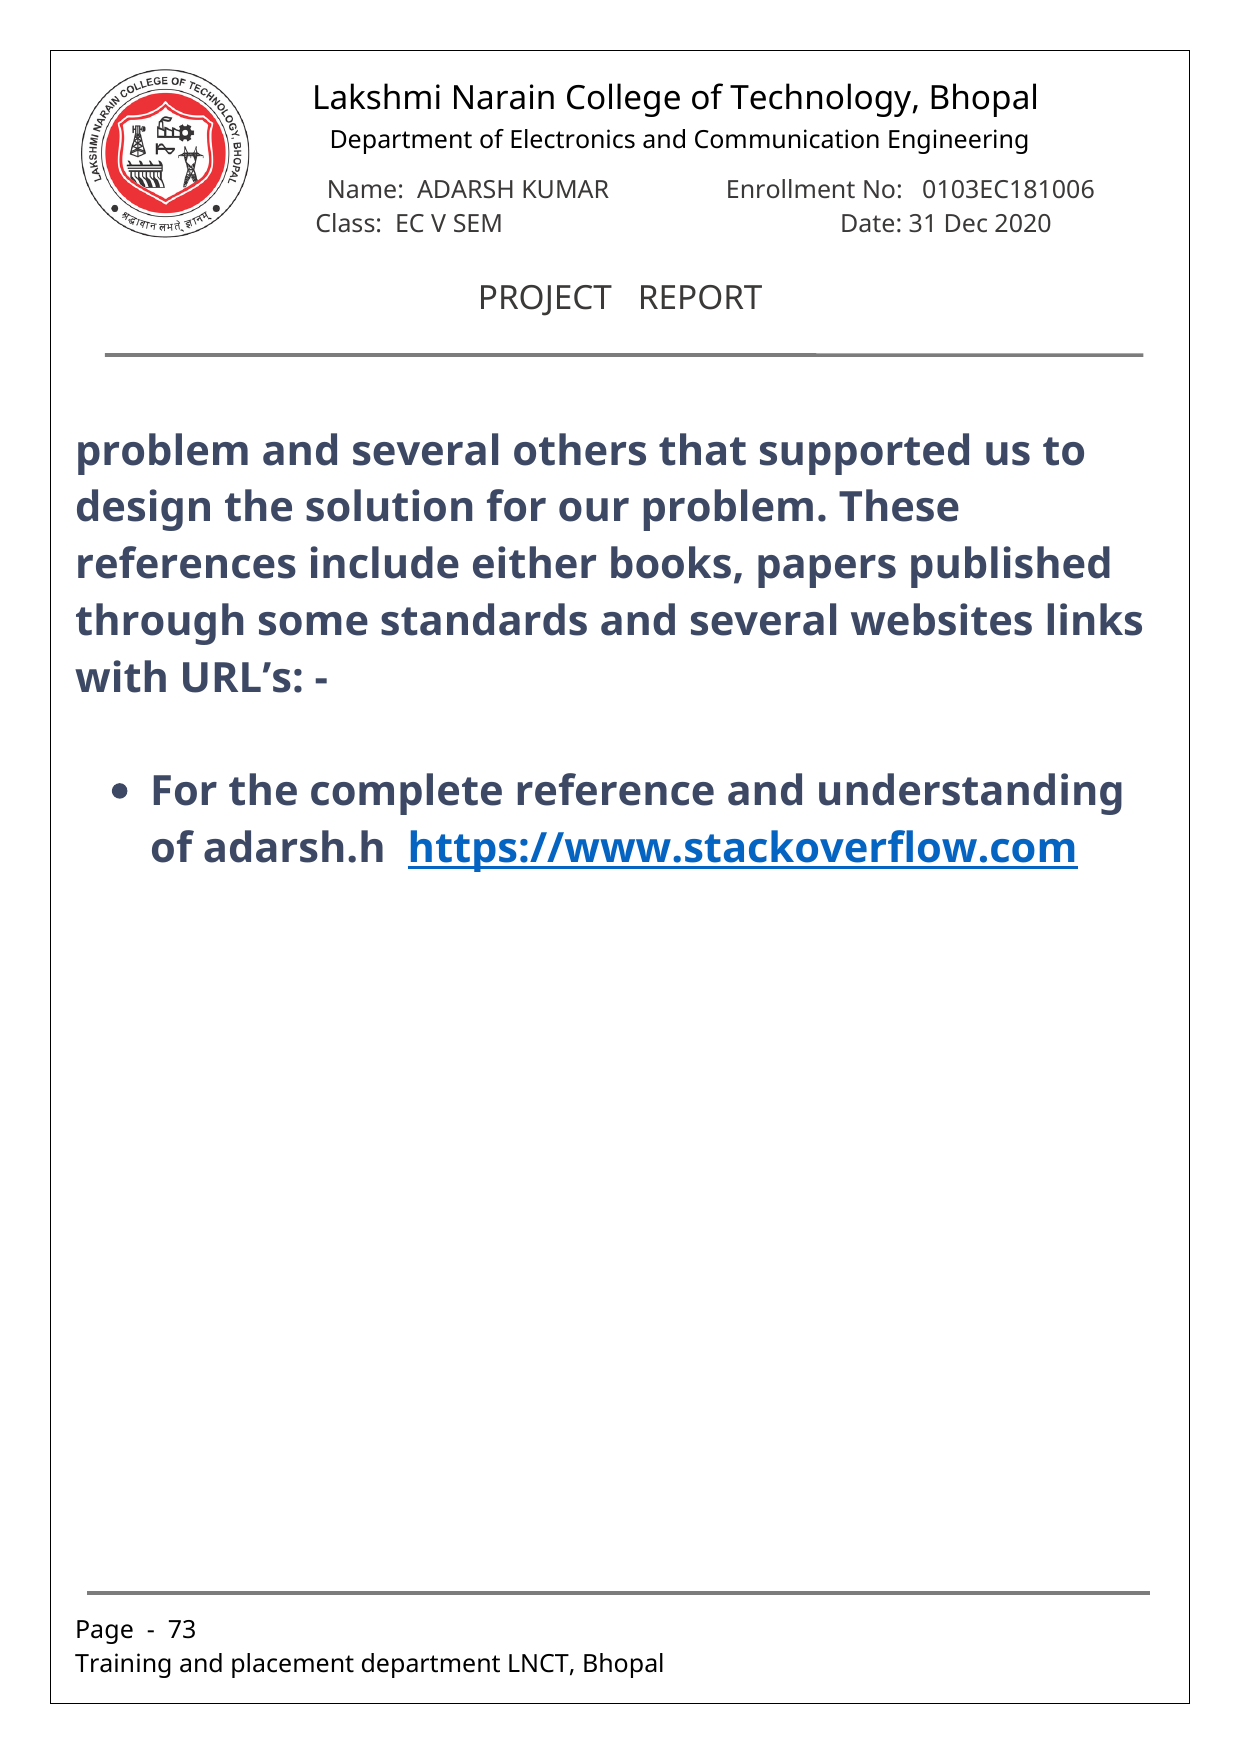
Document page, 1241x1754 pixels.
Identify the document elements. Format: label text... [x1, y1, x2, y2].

list For the complete reference and understanding of adarsh.h https://www.stackoverflow.com [112, 761, 1165, 874]
picture [75, 63, 255, 243]
